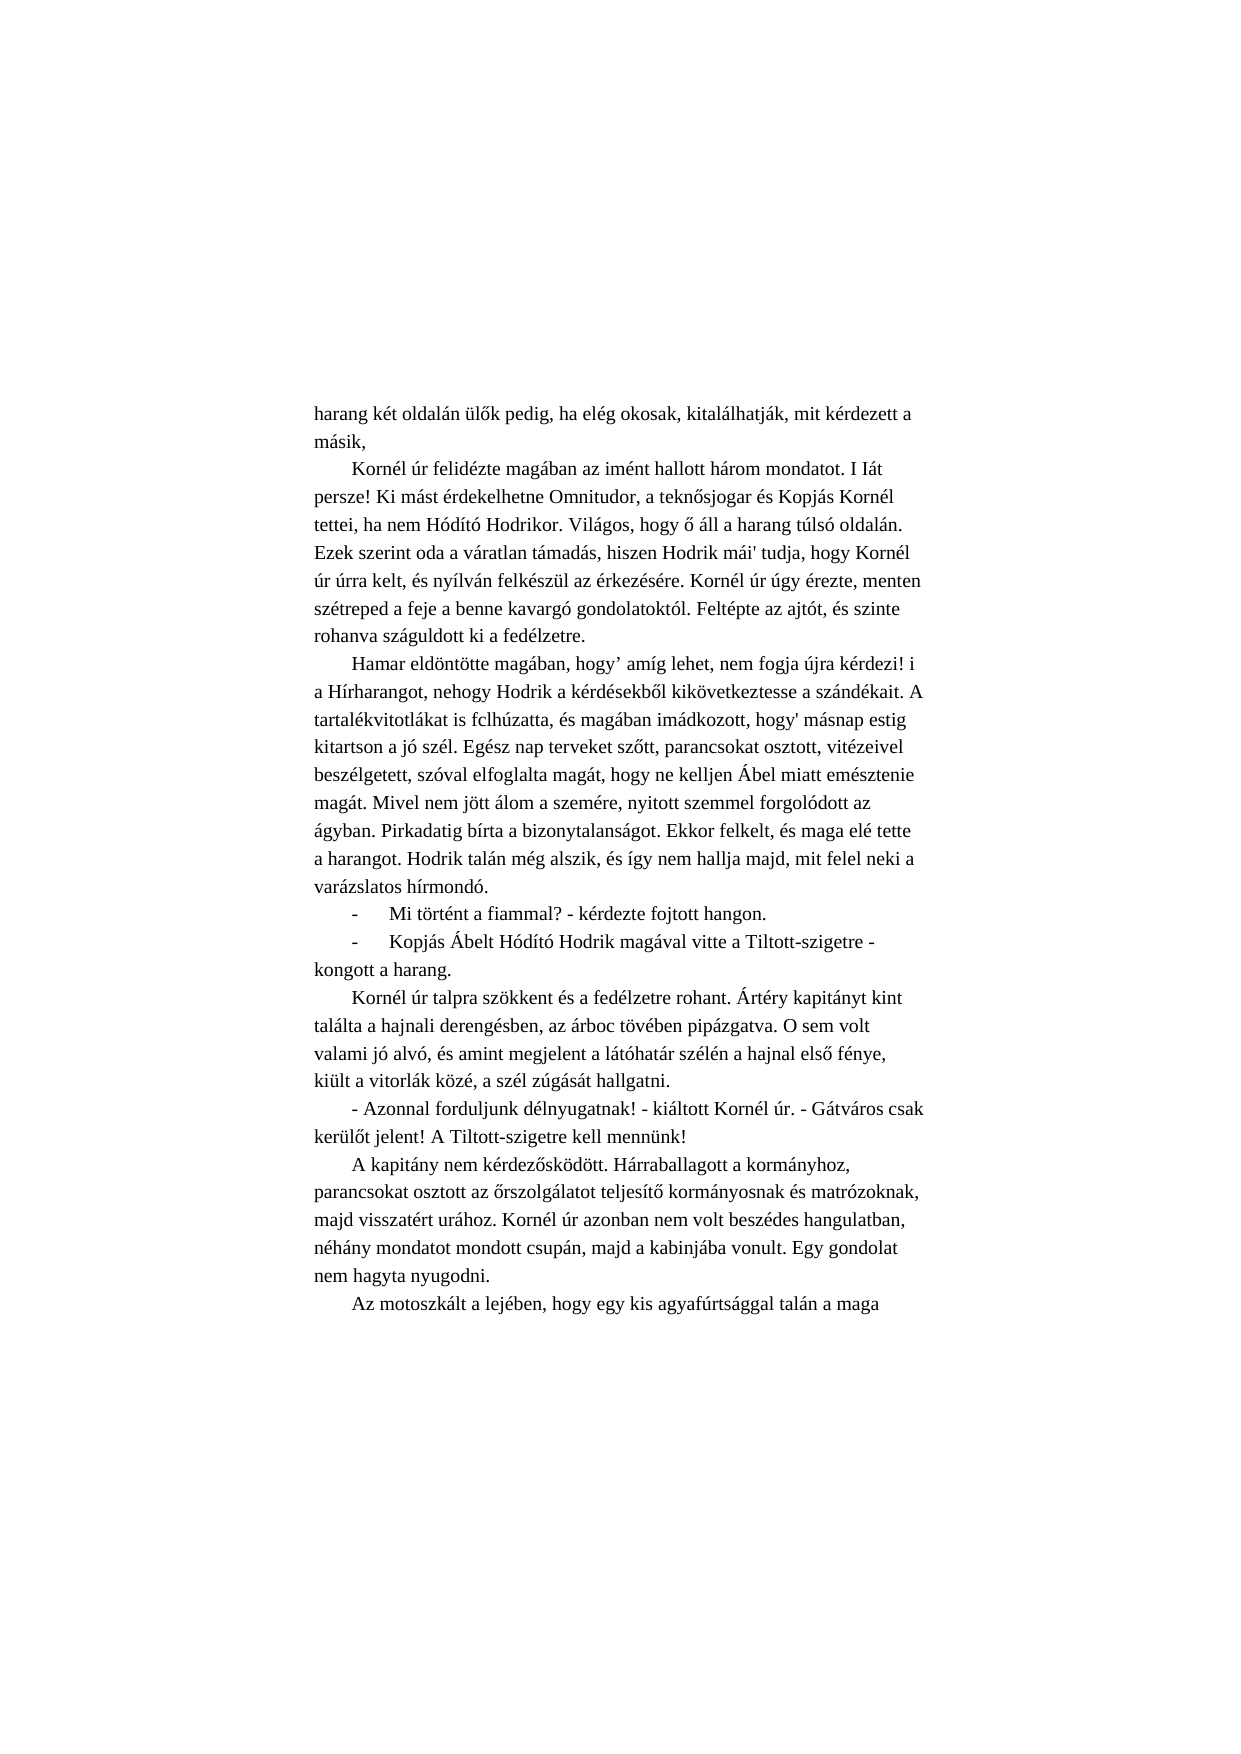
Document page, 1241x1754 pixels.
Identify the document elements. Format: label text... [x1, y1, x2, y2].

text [314, 402, 924, 452]
list Kopjás Ábelt Hódító Hodrik magával vitte a Tiltott-szigetre - kongott a harang. [314, 930, 924, 981]
text A kapitány nem kérdezősködött. Hárraballagott a kormányhoz, parancsokat osztott az őrszolgálatot teljesítő kormányosnak és matrózoknak, majd visszatért urához. Kornél úr azonban nem volt beszédes hangulatban, néhány mondatot mondott csupán, majd a kabinjába vonult. Egy gondolat nem hagyta nyugodni. [314, 1153, 924, 1287]
text Kornél úr talpra szökkent és a fedélzetre rohant. Ártéry kapitányt kint találta a hajnali derengésben, az árboc tövében pipázgatva. O sem volt valami jó alvó, és amint megjelent a látóhatár szélén a hajnal első fénye, kiült a vitorlák közé, a szél zúgását hallgatni. [314, 986, 924, 1092]
list Mi történt a fiammal? - kérdezte fojtott hangon. [314, 902, 924, 925]
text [314, 1292, 924, 1314]
text Hamar eldöntötte magában, hogy’ amíg lehet, nem fogja újra kérdezi! i a Hírharangot, nehogy Hodrik a kérdésekből kikövetkeztesse a szándékait. A tartalékvitotlákat is fclhúzatta, és magában imádkozott, hogy' másnap estig kitartson a jó szél. Egész nap terveket szőtt, parancsokat osztott, vitézeivel beszélgetett, szóval elfoglalta magát, hogy ne kelljen Ábel miatt emésztenie magát. Mivel nem jött álom a szemére, nyitott szemmel forgolódott az ágyban. Pirkadatig bírta a bizonytalanságot. Ekkor felkelt, és maga elé tette a harangot. Hodrik talán még alszik, és így nem hallja majd, mit felel neki a varázslatos hírmondó. [314, 652, 924, 897]
text Kornél úr felidézte magában az imént hallott három mondatot. I Iát persze! Ki mást érdekelhetne Omnitudor, a teknősjogar és Kopjás Kornél tettei, ha nem Hódító Hodrikor. Világos, hogy ő áll a harang túlsó oldalán. Ezek szerint oda a váratlan támadás, hiszen Hodrik mái' tudja, hogy Kornél úr úrra kelt, és nyílván felkészül az érkezésére. Kornél úr úgy érezte, menten szétreped a feje a benne kavargó gondolatoktól. Feltépte az ajtót, és szinte rohanva száguldott ki a fedélzetre. [314, 457, 924, 647]
text - Azonnal forduljunk délnyugatnak! - kiáltott Kornél úr. - Gátváros csak kerülőt jelent! A Tiltott-szigetre kell mennünk! [314, 1097, 924, 1148]
